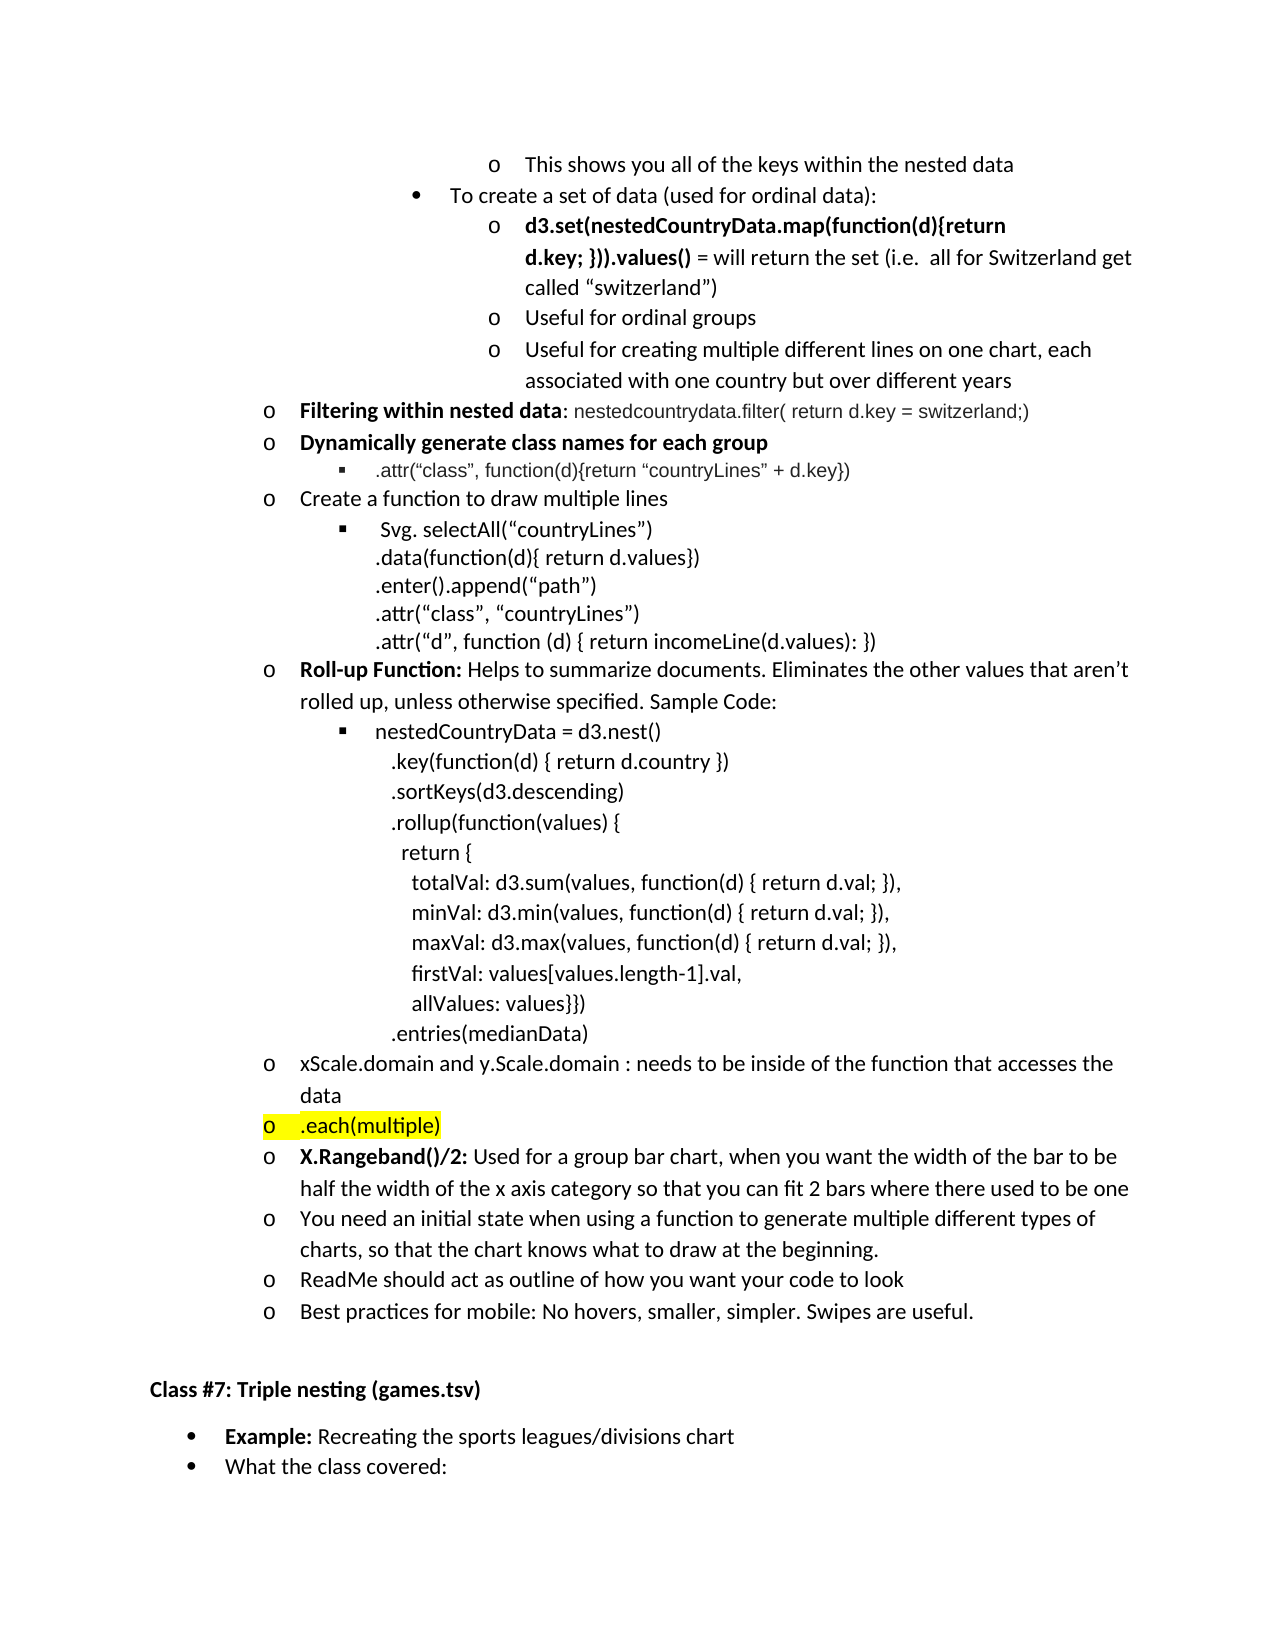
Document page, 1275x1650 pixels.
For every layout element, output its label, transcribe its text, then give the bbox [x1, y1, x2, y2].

list Roll-up Function: Helps to summarize documents. Eliminates the other values that aren’t rolled up, unless otherwise specified. Sample Code: [262, 656, 1153, 715]
list .attr(“class”, function(d){return “countryLines” + d.key}) [337, 459, 1153, 482]
list X.Rangeband()/2: Used for a group bar chart, when you want the width of the bar to be half the width of the x axis category so that you can fit 2 bars where there used to be one [262, 1142, 1153, 1202]
list This shows you all of the keys within the nested data [487, 150, 1153, 179]
list d3.set(nestedCountryData.map(function(d){return d.key; })).values() = will return the set (i.e. all for Switzerland get called “switzerland”) [487, 212, 1153, 301]
list .each(multiple) [300, 1111, 1153, 1140]
text .enter().append(“path”) [300, 571, 1153, 599]
list What the class covered: [187, 1452, 1153, 1480]
list Useful for ordinal groups [487, 303, 1153, 333]
list Example: Recreating the sports leagues/divisions chart [187, 1422, 1153, 1450]
list .each(multiple) [262, 1111, 300, 1140]
list You need an initial state when using a function to generate multiple different types of charts, so that the chart knows what to draw at the beginning. [262, 1204, 1153, 1263]
list Filtering within nested data: nestedcountrydata.filter( return d.key = switzerland;) [262, 396, 1153, 426]
list Svg. selectAll(“countryLines”) [337, 515, 1153, 543]
list ReadMe should act as outline of how you want your code to look [262, 1266, 1153, 1295]
text .data(function(d){ return d.values}) [300, 543, 1153, 571]
list Useful for creating multiple different lines on one chart, each associated with one country but over different years [487, 335, 1153, 394]
list To create a set of data (used for ordinal data): [412, 181, 1153, 209]
text Class #7: Triple nesting (games.tsv) [150, 1375, 1153, 1403]
list xScale.domain and y.Scale.domain : needs to be inside of the function that accesses the data [262, 1049, 1153, 1109]
text .attr(“class”, “countryLines”) [300, 599, 1153, 627]
text .attr(“d”, function (d) { return incomeLine(d.values): }) [300, 627, 1153, 656]
list Create a function to draw multiple lines [262, 484, 1153, 513]
list Dynamically generate class names for each group [262, 428, 1153, 457]
list nestedCountryData = d3.nest() .key(function(d) { return d.country }) .sortKeys(d3.descending) .rollup(function(values) { return { totalVal: d3.sum(values, function(d) { return d.val; }), minVal: d3.min(values, function(d) { return d.val; }), maxVal: d3.max(values, function(d) { return d.val; }), firstVal: values[values.length-1].val, allValues: values}}) .entries(medianData) [337, 717, 1153, 1047]
list Best practices for mobile: No hovers, smaller, simpler. Swipes are useful. [262, 1297, 1153, 1326]
